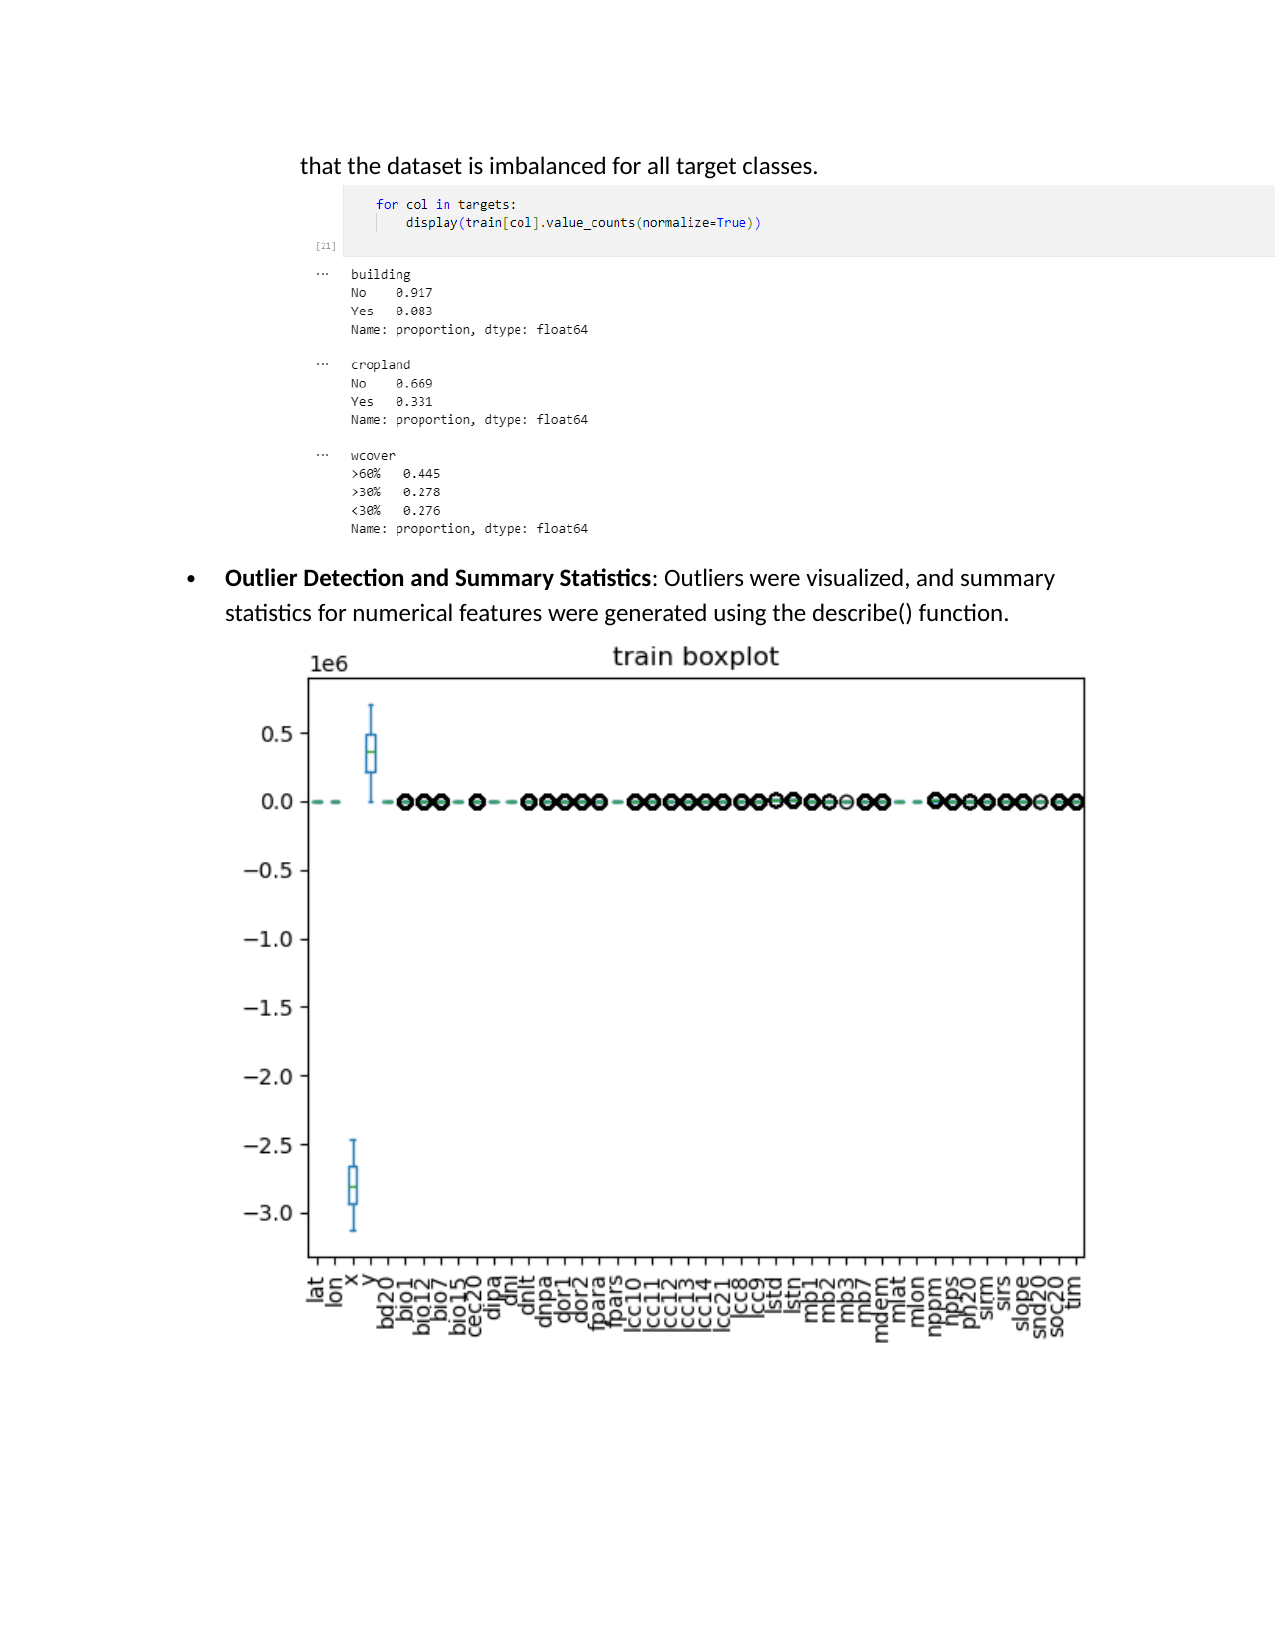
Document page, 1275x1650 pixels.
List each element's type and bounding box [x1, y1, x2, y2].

list [262, 150, 1125, 541]
list [187, 562, 1125, 1357]
picture [300, 185, 1275, 541]
picture [225, 632, 1100, 1357]
